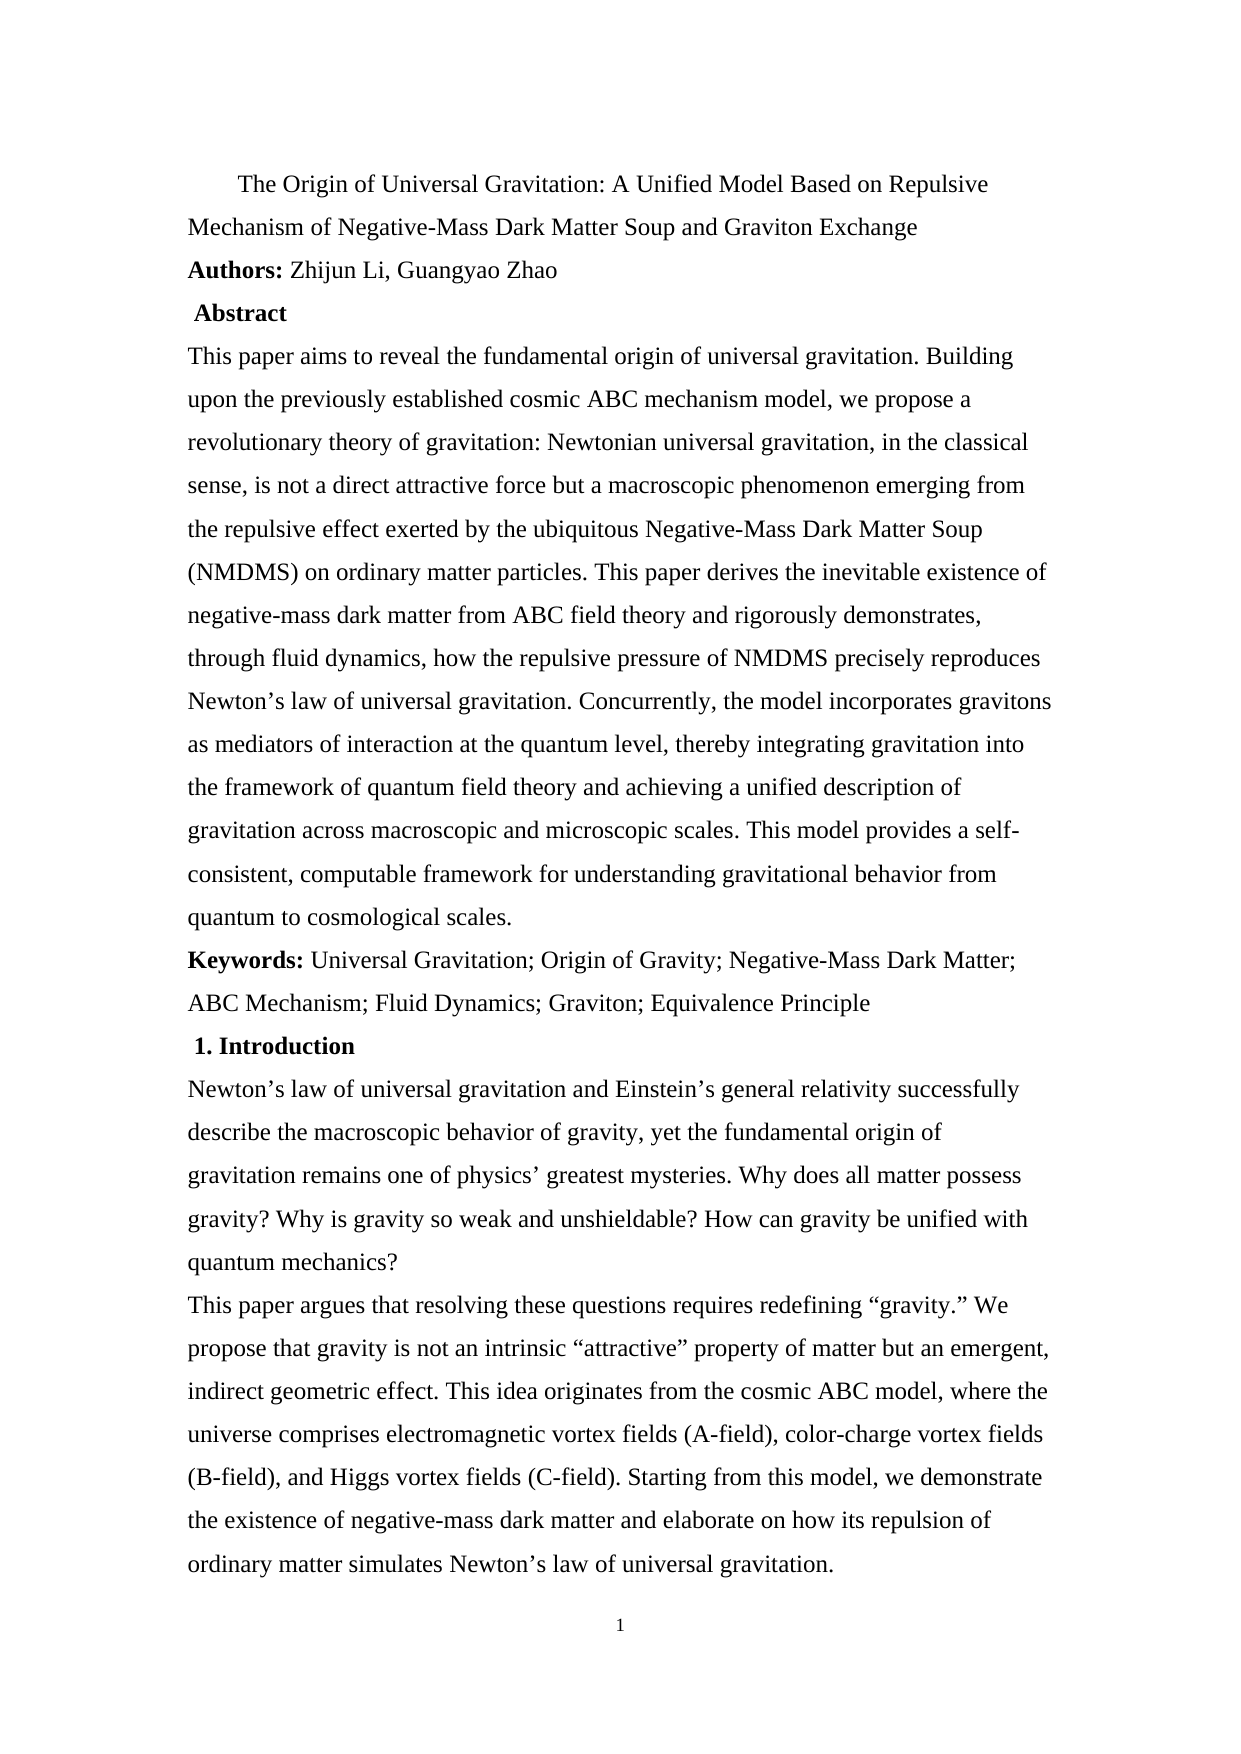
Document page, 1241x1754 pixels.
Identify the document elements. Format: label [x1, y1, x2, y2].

text [187, 169, 1053, 1577]
